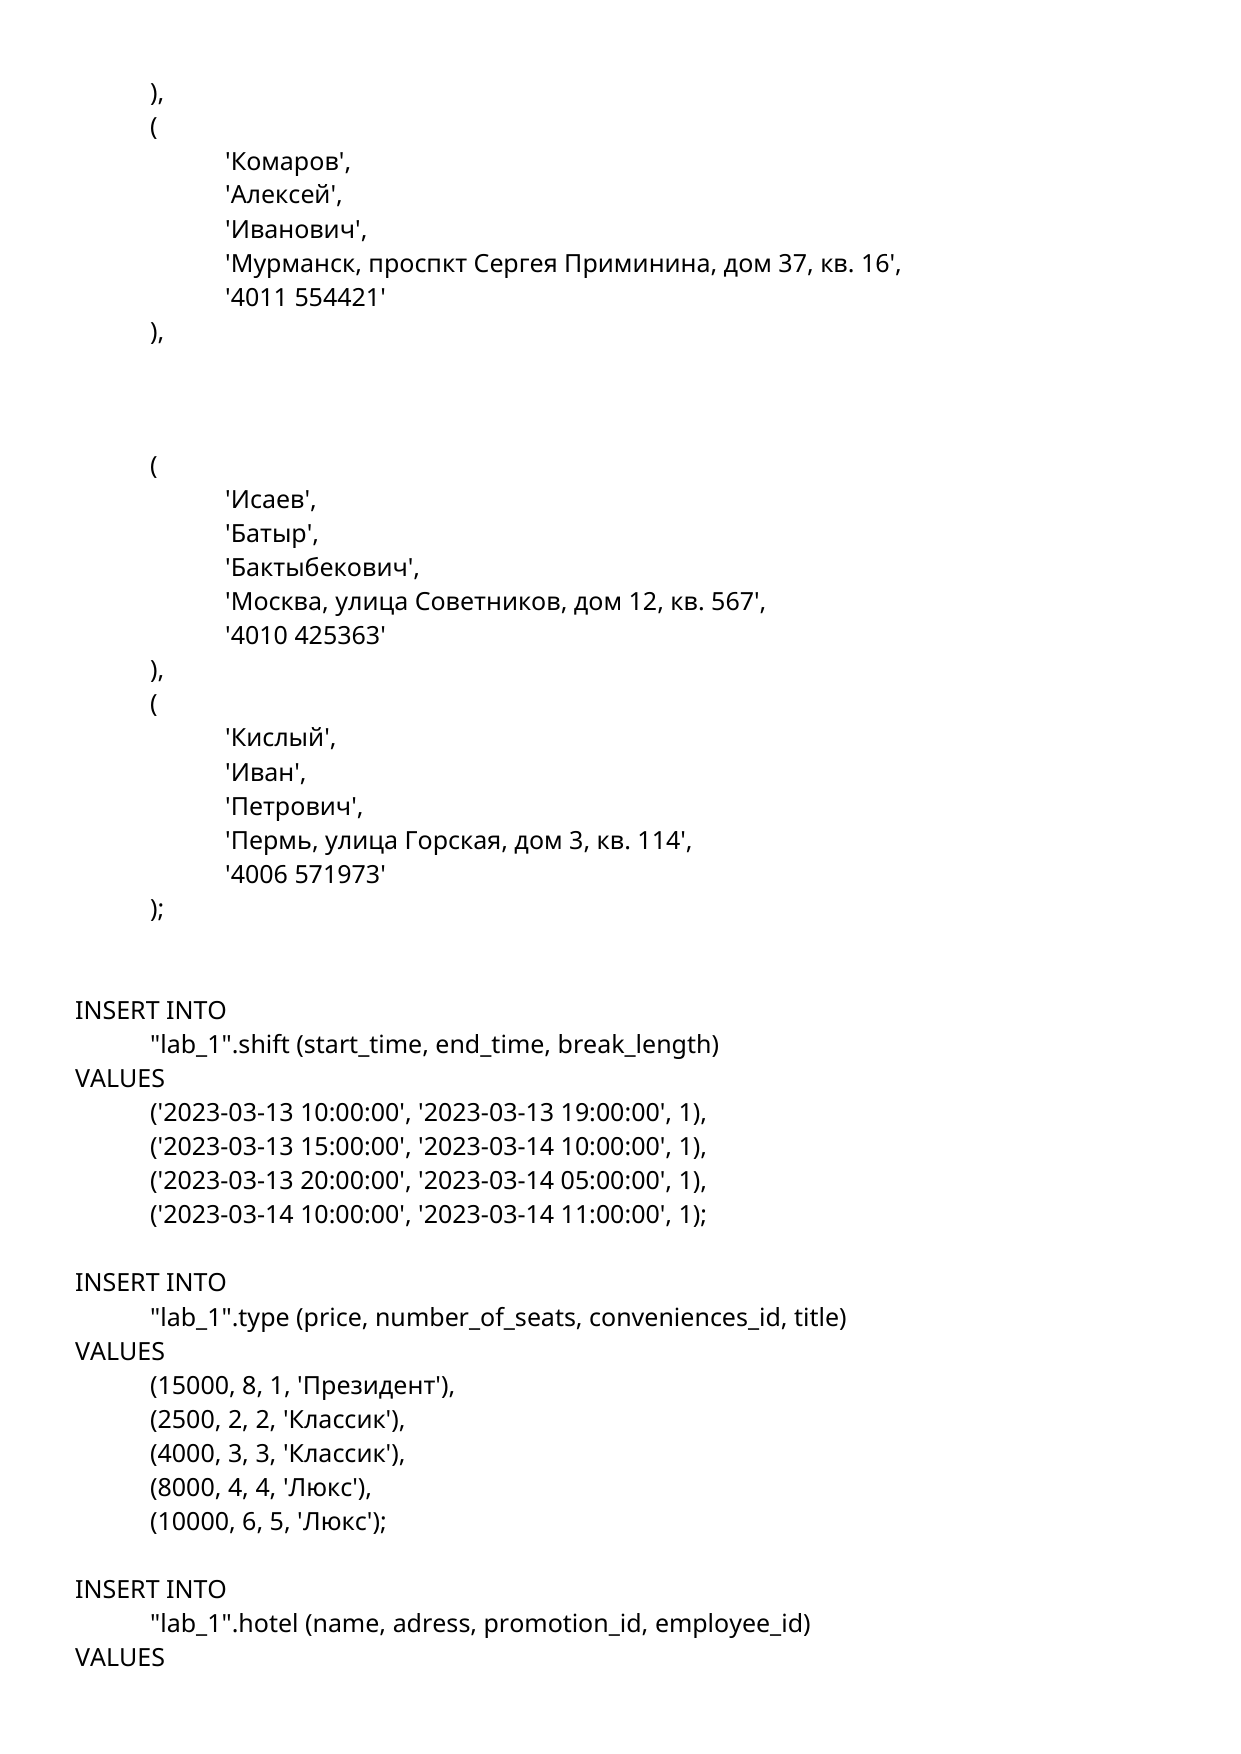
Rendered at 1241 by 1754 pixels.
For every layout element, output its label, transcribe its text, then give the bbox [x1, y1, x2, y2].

text 'Комаров', [75, 143, 1165, 177]
text 'Пермь, улица Горская, дом 3, кв. 114', [75, 822, 1165, 856]
text (4000, 3, 3, 'Классик'), [75, 1435, 1165, 1469]
text (10000, 6, 5, 'Люкс'); [75, 1503, 1165, 1538]
text '4010 425363' [75, 618, 1165, 652]
text '4011 554421' [75, 279, 1165, 313]
text (8000, 4, 4, 'Люкс'), [75, 1469, 1165, 1503]
text "lab_1".type (price, number_of_seats, conveniences_id, title) [75, 1299, 1165, 1333]
text VALUES [75, 1061, 1165, 1095]
text ); [75, 890, 1165, 924]
text 'Алексей', [75, 177, 1165, 211]
text ('2023-03-13 20:00:00', '2023-03-14 05:00:00', 1), [75, 1163, 1165, 1197]
text 'Иванович', [75, 211, 1165, 245]
text INSERT INTO [75, 993, 1165, 1027]
text ('2023-03-13 15:00:00', '2023-03-14 10:00:00', 1), [75, 1129, 1165, 1163]
text ('2023-03-13 10:00:00', '2023-03-13 19:00:00', 1), [75, 1095, 1165, 1129]
text ), [75, 652, 1165, 686]
text ), [75, 75, 1165, 109]
text VALUES [75, 1640, 1165, 1674]
text "lab_1".hotel (name, adress, promotion_id, employee_id) [75, 1606, 1165, 1640]
text 'Мурманск, проспкт Сергея Приминина, дом 37, кв. 16', [75, 245, 1165, 279]
text 'Москва, улица Советников, дом 12, кв. 567', [75, 584, 1165, 618]
text ( [75, 686, 1165, 720]
text ), [75, 313, 1165, 347]
text 'Петрович', [75, 788, 1165, 822]
text '4006 571973' [75, 856, 1165, 890]
text "lab_1".shift (start_time, end_time, break_length) [75, 1027, 1165, 1061]
text 'Кислый', [75, 720, 1165, 754]
text INSERT INTO [75, 1572, 1165, 1606]
text INSERT INTO [75, 1265, 1165, 1299]
text VALUES [75, 1333, 1165, 1367]
text 'Исаев', [75, 482, 1165, 516]
text 'Иван', [75, 754, 1165, 788]
text (2500, 2, 2, 'Классик'), [75, 1401, 1165, 1435]
text ('2023-03-14 10:00:00', '2023-03-14 11:00:00', 1); [75, 1197, 1165, 1231]
text (15000, 8, 1, 'Президент'), [75, 1367, 1165, 1401]
text 'Батыр', [75, 516, 1165, 550]
text 'Бактыбекович', [75, 550, 1165, 584]
text ( [75, 448, 1165, 482]
text ( [75, 109, 1165, 143]
